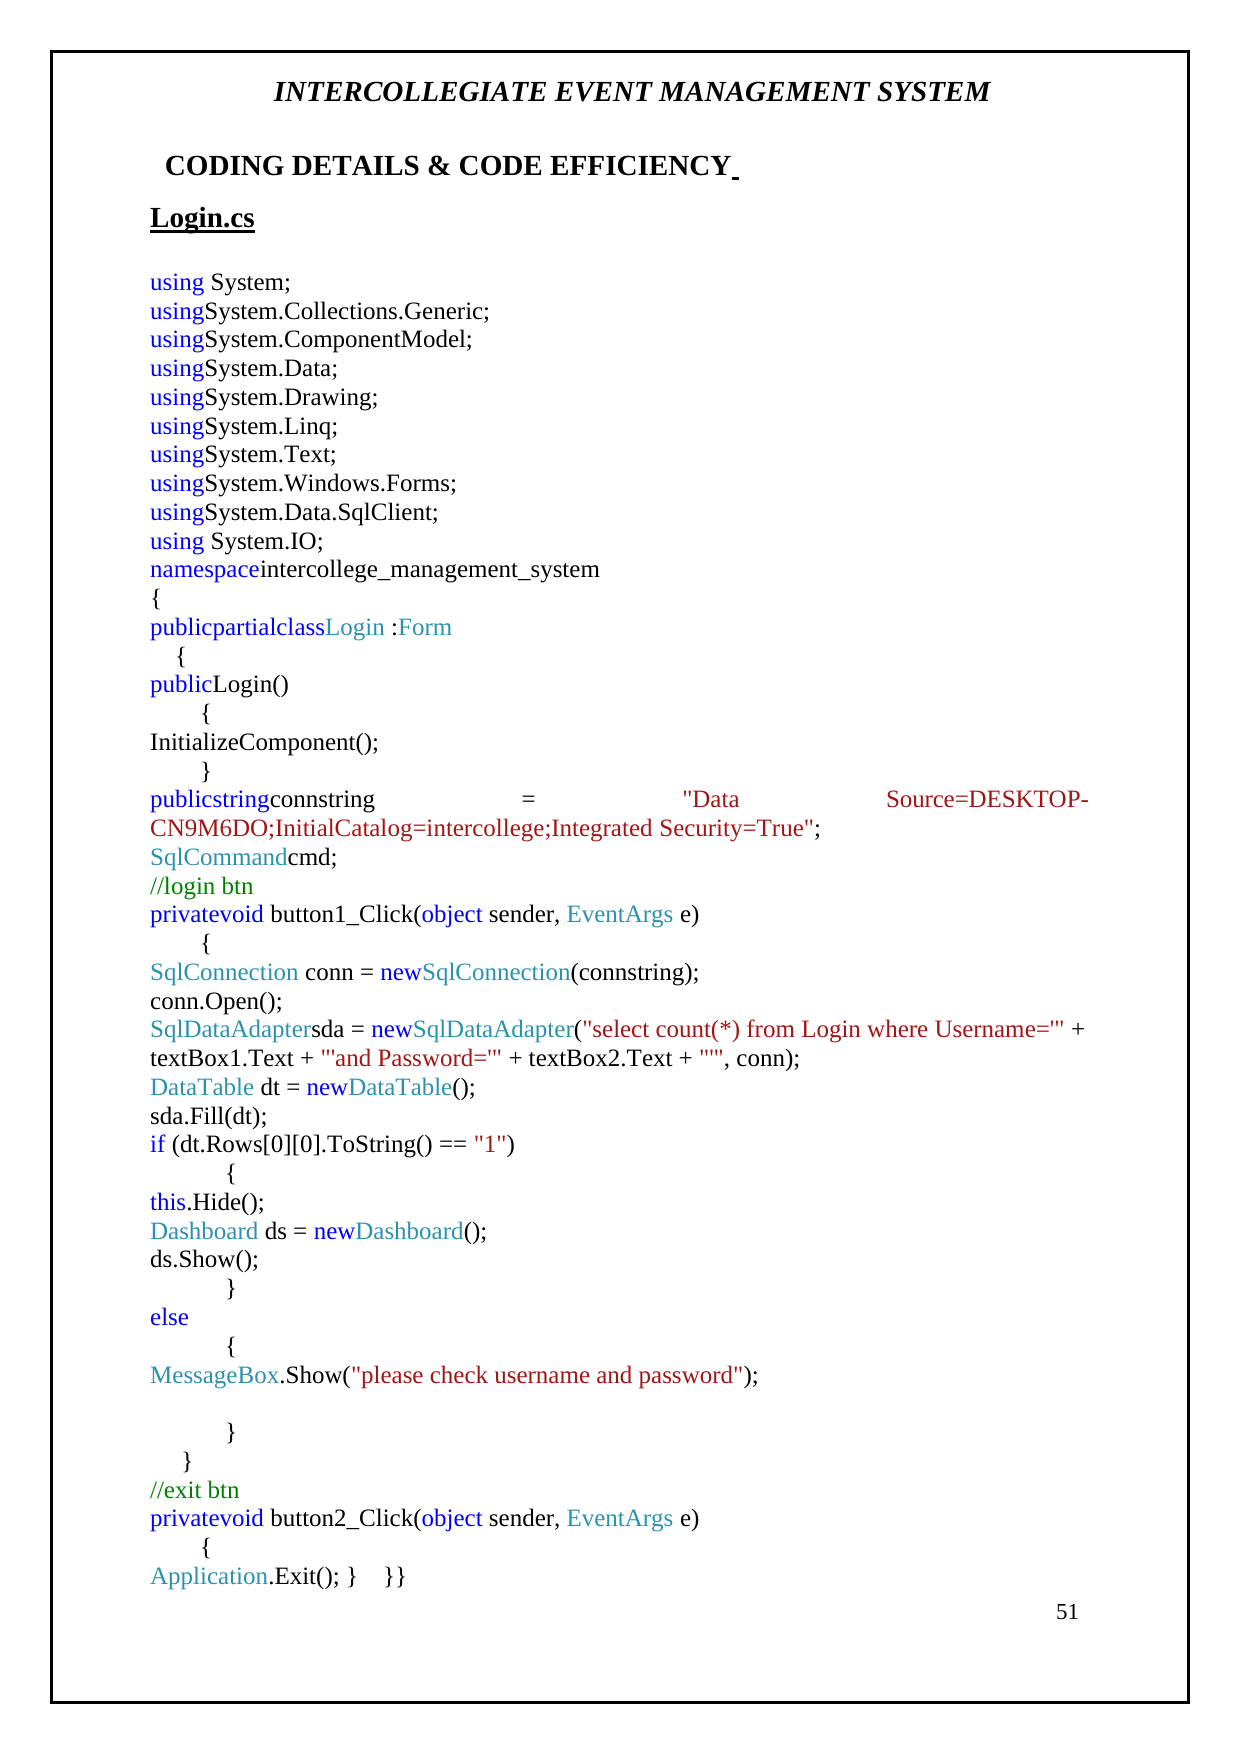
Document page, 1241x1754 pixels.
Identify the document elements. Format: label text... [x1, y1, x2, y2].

text SqlCommandcmd; [150, 842, 1173, 871]
text SqlDataAdaptersda = newSqlDataAdapter("select count(*) from Login where Username='" + textBox1.Text + "'and Password='" + textBox2.Text + "'", conn); [150, 1014, 1173, 1072]
text //exit btn [150, 1475, 1173, 1503]
text using System; usingSystem.Collections.Generic; usingSystem.ComponentModel; usingSystem.Data; usingSystem.Drawing; usingSystem.Linq; usingSystem.Text; usingSystem.Windows.Forms; usingSystem.Data.SqlClient; using System.IO; [150, 267, 492, 554]
text MessageBox.Show("please check username and password"); [150, 1360, 1173, 1388]
text Application.Exit(); } }} [150, 1561, 1173, 1590]
text { [200, 698, 1173, 727]
subtitle CODING DETAILS & CODE EFFICIENCY Login.cs [150, 148, 761, 234]
text privatevoid button2_Click(object sender, EventArgs e) [150, 1503, 1173, 1532]
text privatevoid button1_Click(object sender, EventArgs e) [150, 899, 1173, 928]
text SqlConnection conn = newSqlConnection(connstring); conn.Open(); [150, 957, 701, 1014]
text else [150, 1302, 1173, 1331]
text publicLogin() [150, 669, 1173, 698]
text { [150, 583, 1173, 612]
text { [225, 1158, 1173, 1187]
text } [200, 756, 1173, 784]
text this.Hide(); [150, 1187, 1173, 1216]
text Dashboard ds = newDashboard(); ds.Show(); [150, 1216, 489, 1273]
text //login btn [150, 871, 1173, 899]
text } [225, 1273, 1173, 1302]
text DataTable dt = newDataTable(); sda.Fill(dt); [150, 1072, 477, 1129]
text if (dt.Rows[0][0].ToString() == "1") [150, 1129, 1173, 1158]
text { [175, 641, 1173, 669]
text InitializeComponent(); [150, 727, 1173, 756]
text publicpartialclassLogin :Form [150, 612, 1173, 641]
text namespaceintercollege_management_system [150, 554, 1173, 583]
text } [181, 1446, 1173, 1475]
text { [200, 928, 1173, 957]
text } [225, 1417, 1173, 1446]
text publicstringconnstring = "Data Source=DESKTOP- CN9M6DO;InitialCatalog=intercollege;Integrated Security=True"; [150, 784, 1091, 842]
text { [225, 1331, 1173, 1360]
text { [200, 1532, 1173, 1561]
